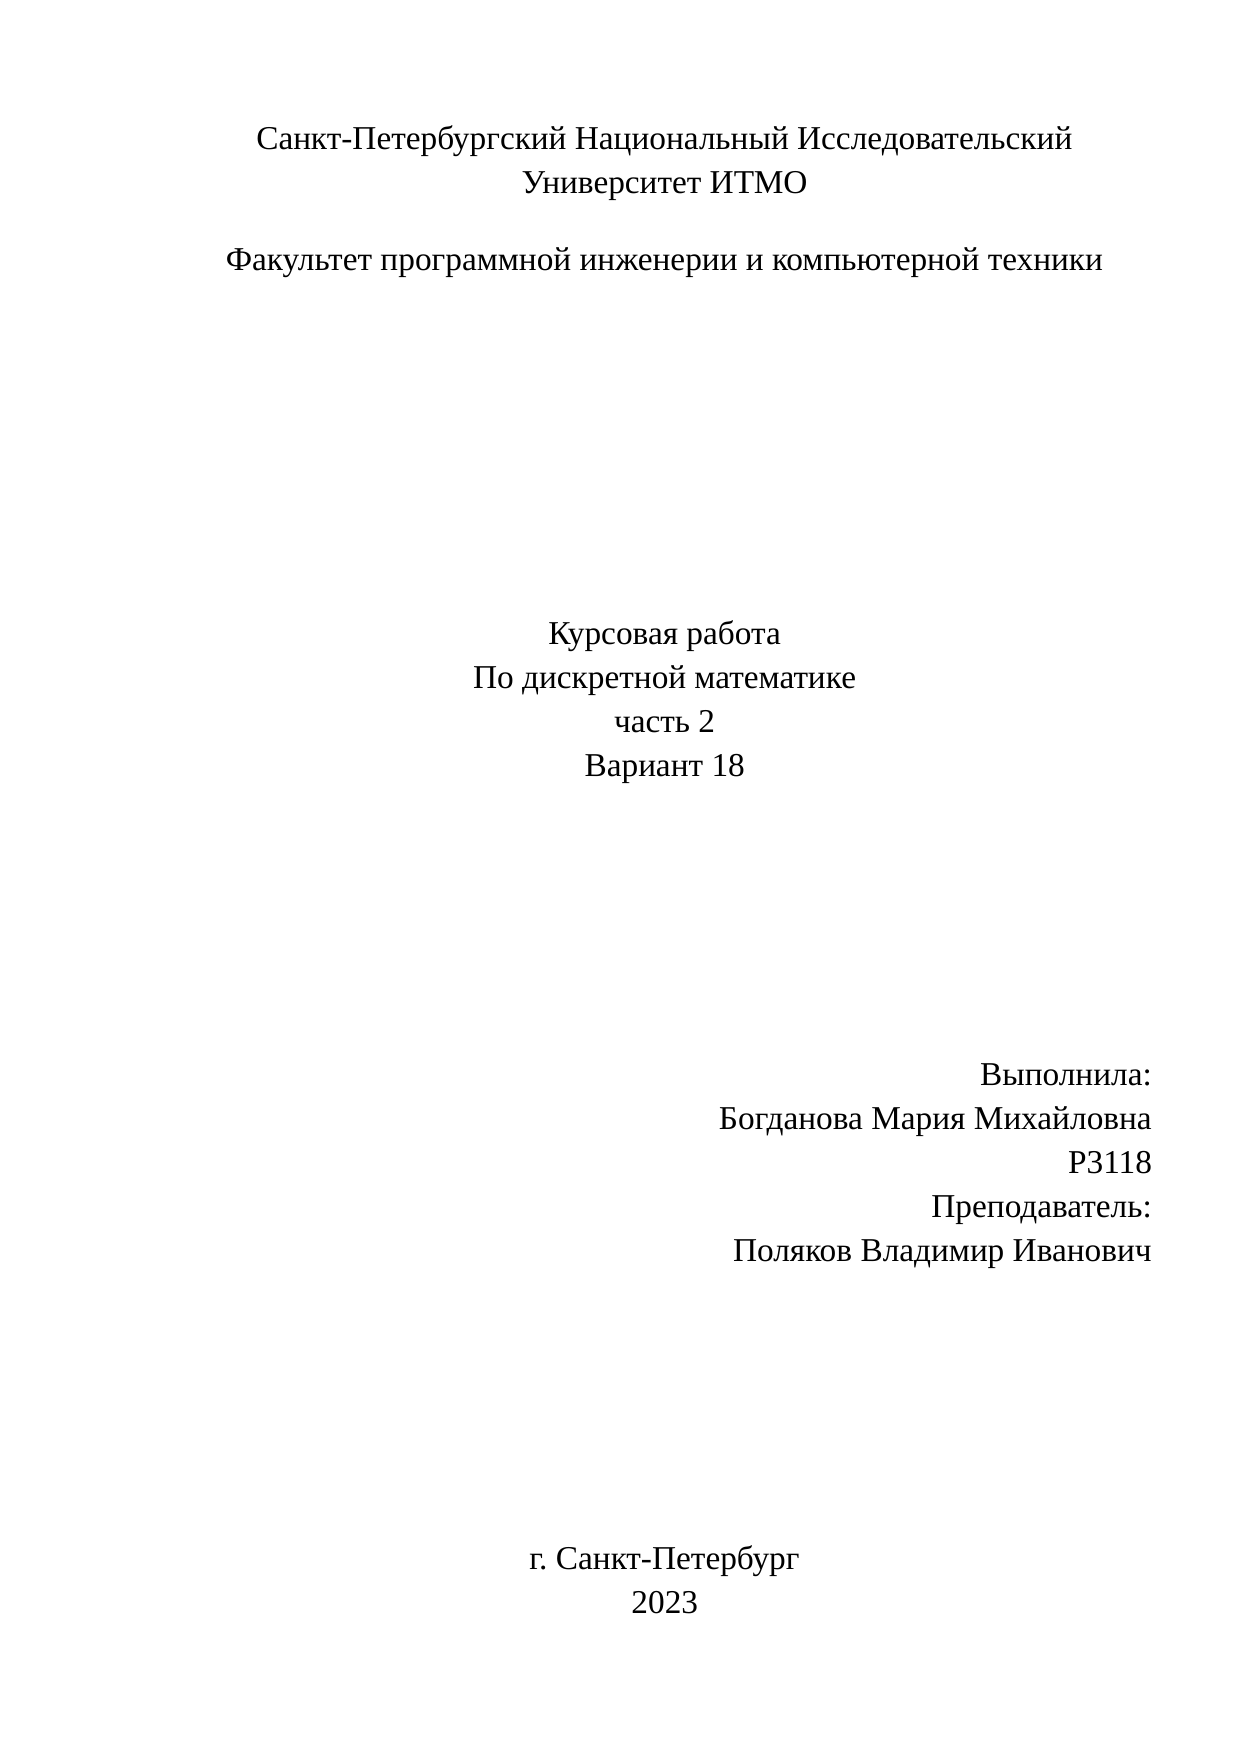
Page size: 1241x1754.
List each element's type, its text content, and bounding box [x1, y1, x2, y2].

text Курсовая работа [177, 613, 1152, 652]
text Факультет программной инженерии и компьютерной техники [177, 239, 1152, 278]
text Санкт-Петербургский Национальный Исследовательский Университет ИТМО [177, 118, 1152, 201]
text Преподаватель: [177, 1186, 1152, 1224]
text P3118 [177, 1142, 1152, 1180]
text По дискретной математике часть 2 [177, 658, 1152, 740]
text Вариант 18 [177, 746, 1152, 784]
text Поляков Владимир Иванович [177, 1230, 1152, 1268]
text Выполнила: [177, 1054, 1152, 1092]
text 2023 [177, 1582, 1152, 1621]
text г. Санкт-Петербург [177, 1538, 1152, 1577]
text Богданова Мария Михайловна [177, 1098, 1152, 1136]
